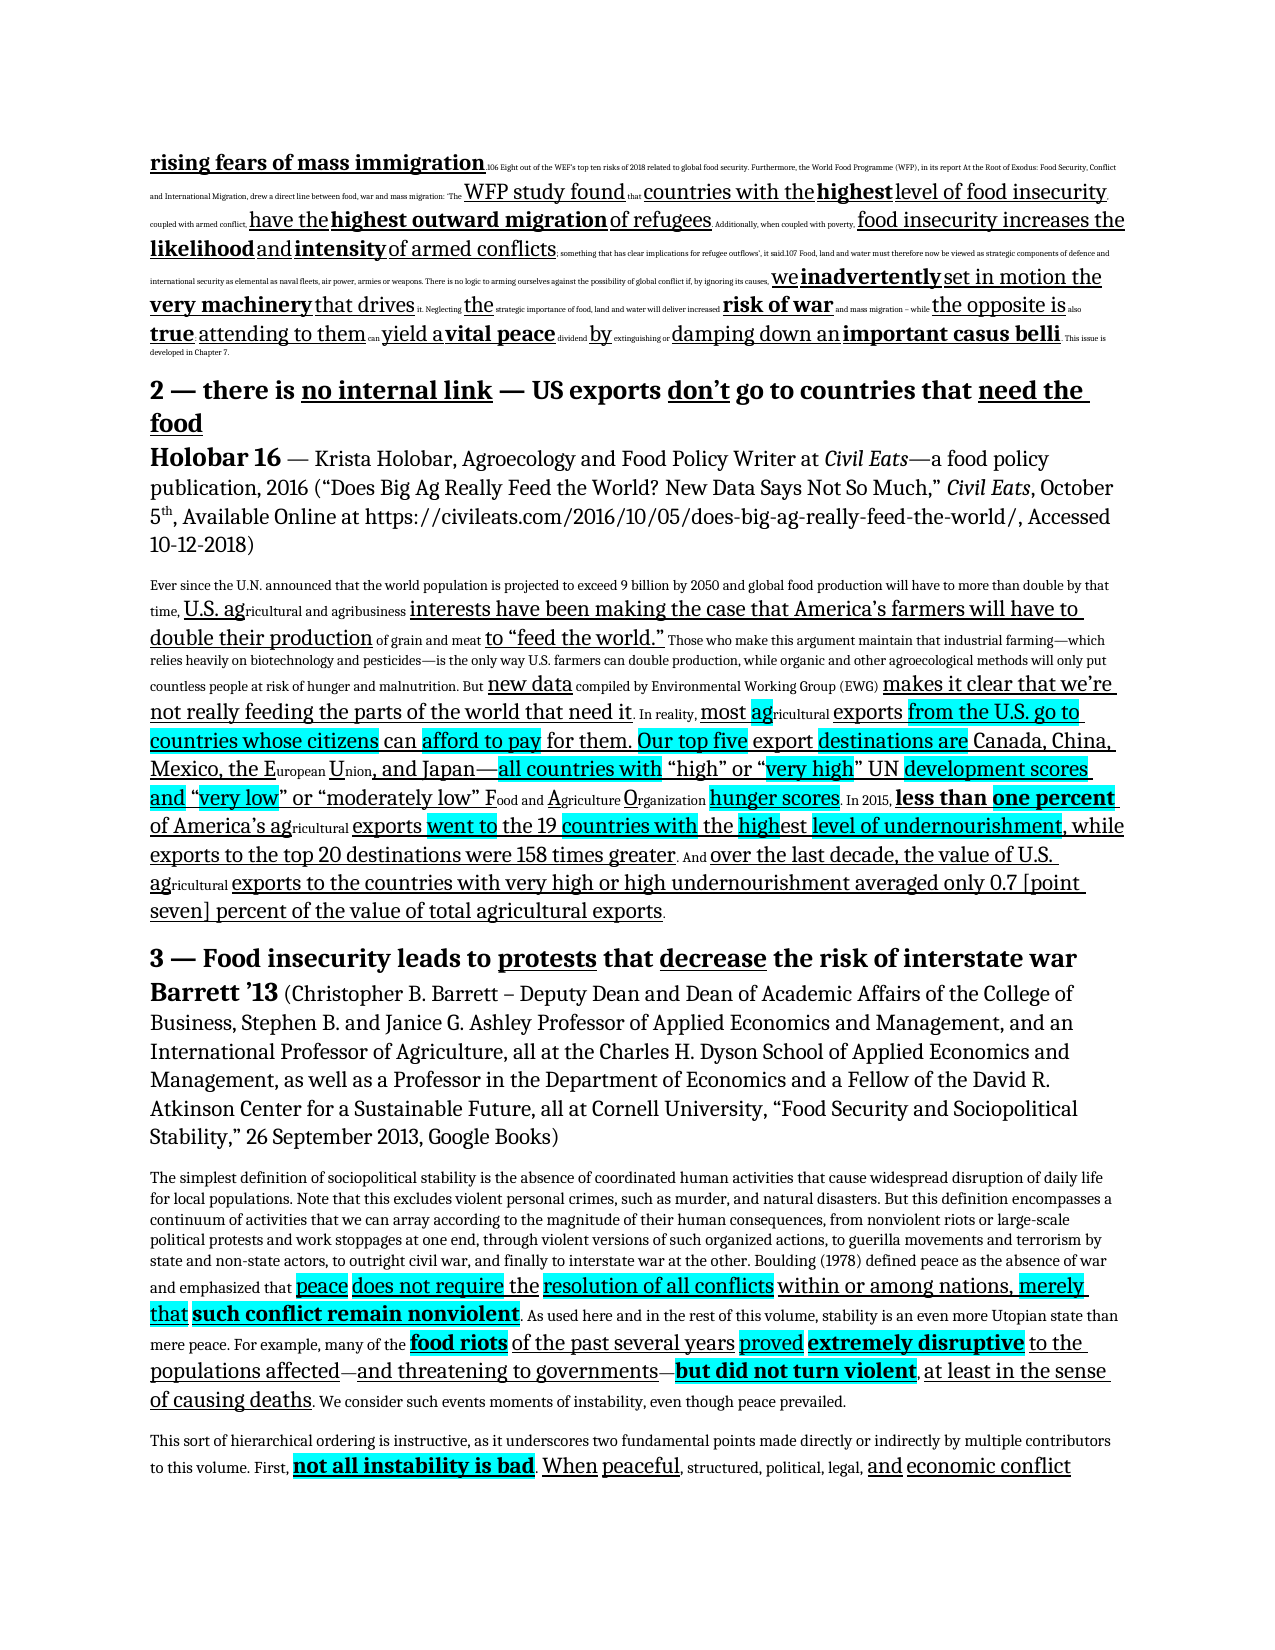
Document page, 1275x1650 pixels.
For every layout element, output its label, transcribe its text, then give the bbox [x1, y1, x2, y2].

text Barrett ’13 (Christopher B. Barrett – Deputy Dean and Dean of Academic Affairs of the College of Business, Stephen B. and Janice G. Ashley Professor of Applied Economics and Management, and an International Professor of Agriculture, all at the Charles H. Dyson School of Applied Economics and Management, as well as a Professor in the Department of Economics and a Fellow of the David R. Atkinson Center for a Sustainable Future, all at Cornell University, “Food Security and Sociopolitical Stability,” 26 September 2013, Google Books) [150, 977, 1125, 1150]
text Ever since the U.N. announced that the world population is projected to exceed 9 billion by 2050 and global food production will have to more than double by that time, U.S. agricultural and agribusiness interests have been making the case that America’s farmers will have to double their production of grain and meat to “feed the world.” Those who make this argument maintain that industrial farming—which relies heavily on biotechnology and pesticides—is the only way U.S. farmers can double production, while organic and other agroecological methods will only put countless people at risk of hunger and malnutrition. But new data compiled by Environmental Working Group (EWG) makes it clear that we’re not really feeding the parts of the world that need it. In reality, most agricultural exports from the U.S. go to countries whose citizens can afford to pay for them. Our top five export destinations are Canada, China, Mexico, the European Union, and Japan—all countries with “high” or “very high” UN development scores and “very low” or “moderately low” Food and Agriculture Organization hunger scores. In 2015, less than one percent of America’s agricultural exports went to the 19 countries with the highest level of undernourishment, while exports to the top 20 destinations were 158 times greater. And over the last decade, the value of U.S. agricultural exports to the countries with very high or high undernourishment averaged only 0.7 [point seven] percent of the value of total agricultural exports. [150, 577, 1125, 924]
subtitle 3 — Food insecurity leads to protests that decrease the risk of interstate war [150, 943, 1125, 974]
text Holobar 16 — Krista Holobar, Agroecology and Food Policy Writer at Civil Eats—a food policy publication, 2016 (“Does Big Ag Really Feed the World? New Data Says Not So Much,” Civil Eats, October 5th, Available Online at https://civileats.com/2016/10/05/does-big-ag-really-feed-the-world/, Accessed 10-12-2018) [150, 442, 1125, 558]
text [150, 150, 1125, 357]
subtitle 2 — there is no internal link — US exports don’t go to countries that need the food [150, 375, 1125, 439]
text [150, 1432, 1125, 1479]
text The simplest definition of sociopolitical stability is the absence of coordinated human activities that cause widespread disruption of daily life for local populations. Note that this excludes violent personal crimes, such as murder, and natural disasters. But this definition encompasses a continuum of activities that we can array according to the magnitude of their human consequences, from nonviolent riots or large-scale political protests and work stoppages at one end, through violent versions of such organized actions, to guerilla movements and terrorism by state and non-state actors, to outright civil war, and finally to interstate war at the other. Boulding (1978) defined peace as the absence of war and emphasized that peace does not require the resolution of all conflicts within or among nations, merely that such conflict remain nonviolent. As used here and in the rest of this volume, stability is an even more Utopian state than mere peace. For example, many of the food riots of the past several years proved extremely disruptive to the populations affected—and threatening to governments—but did not turn violent, at least in the sense of causing deaths. We consider such events moments of instability, even though peace prevailed. [150, 1169, 1125, 1413]
